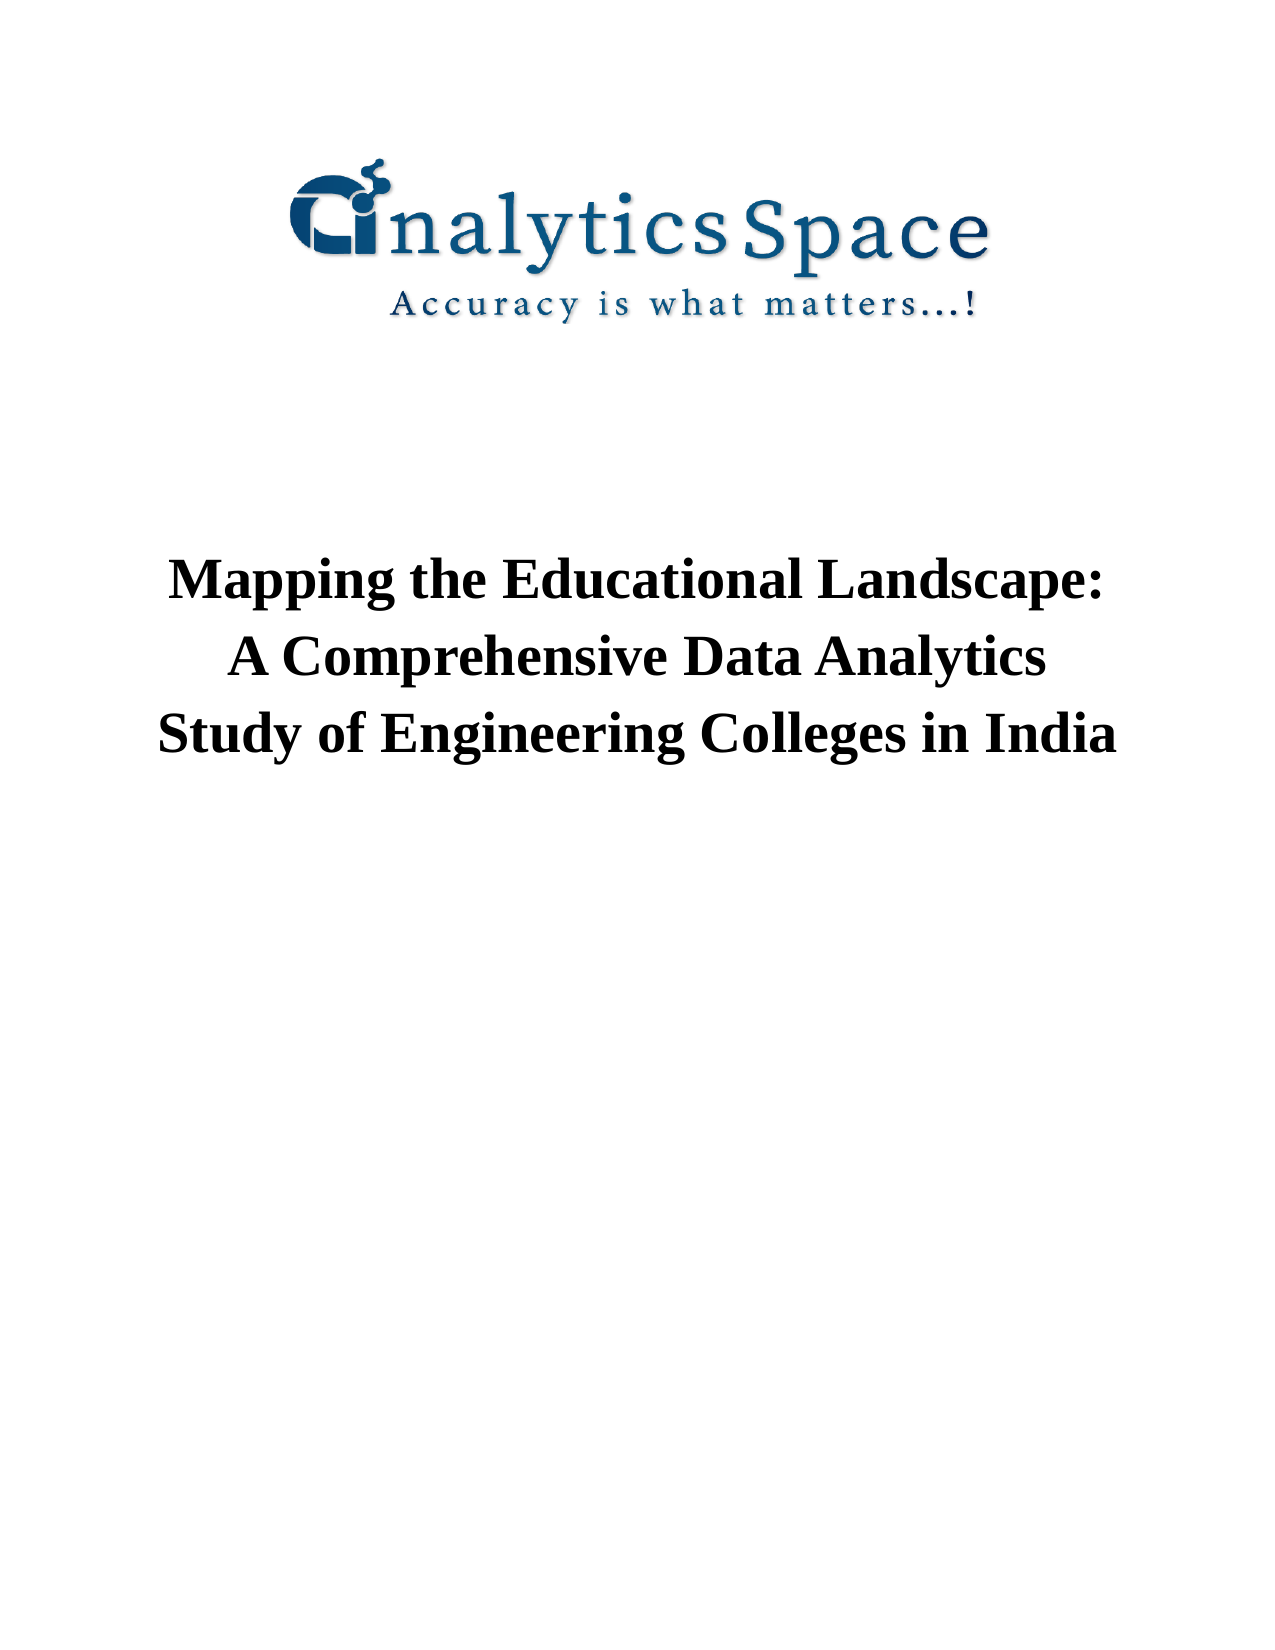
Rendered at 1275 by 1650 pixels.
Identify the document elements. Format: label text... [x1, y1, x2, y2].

text Mapping the Educational Landscape: A Comprehensive Data Analytics Study of Engineering Colleges in India [150, 544, 1125, 766]
picture [282, 150, 993, 324]
